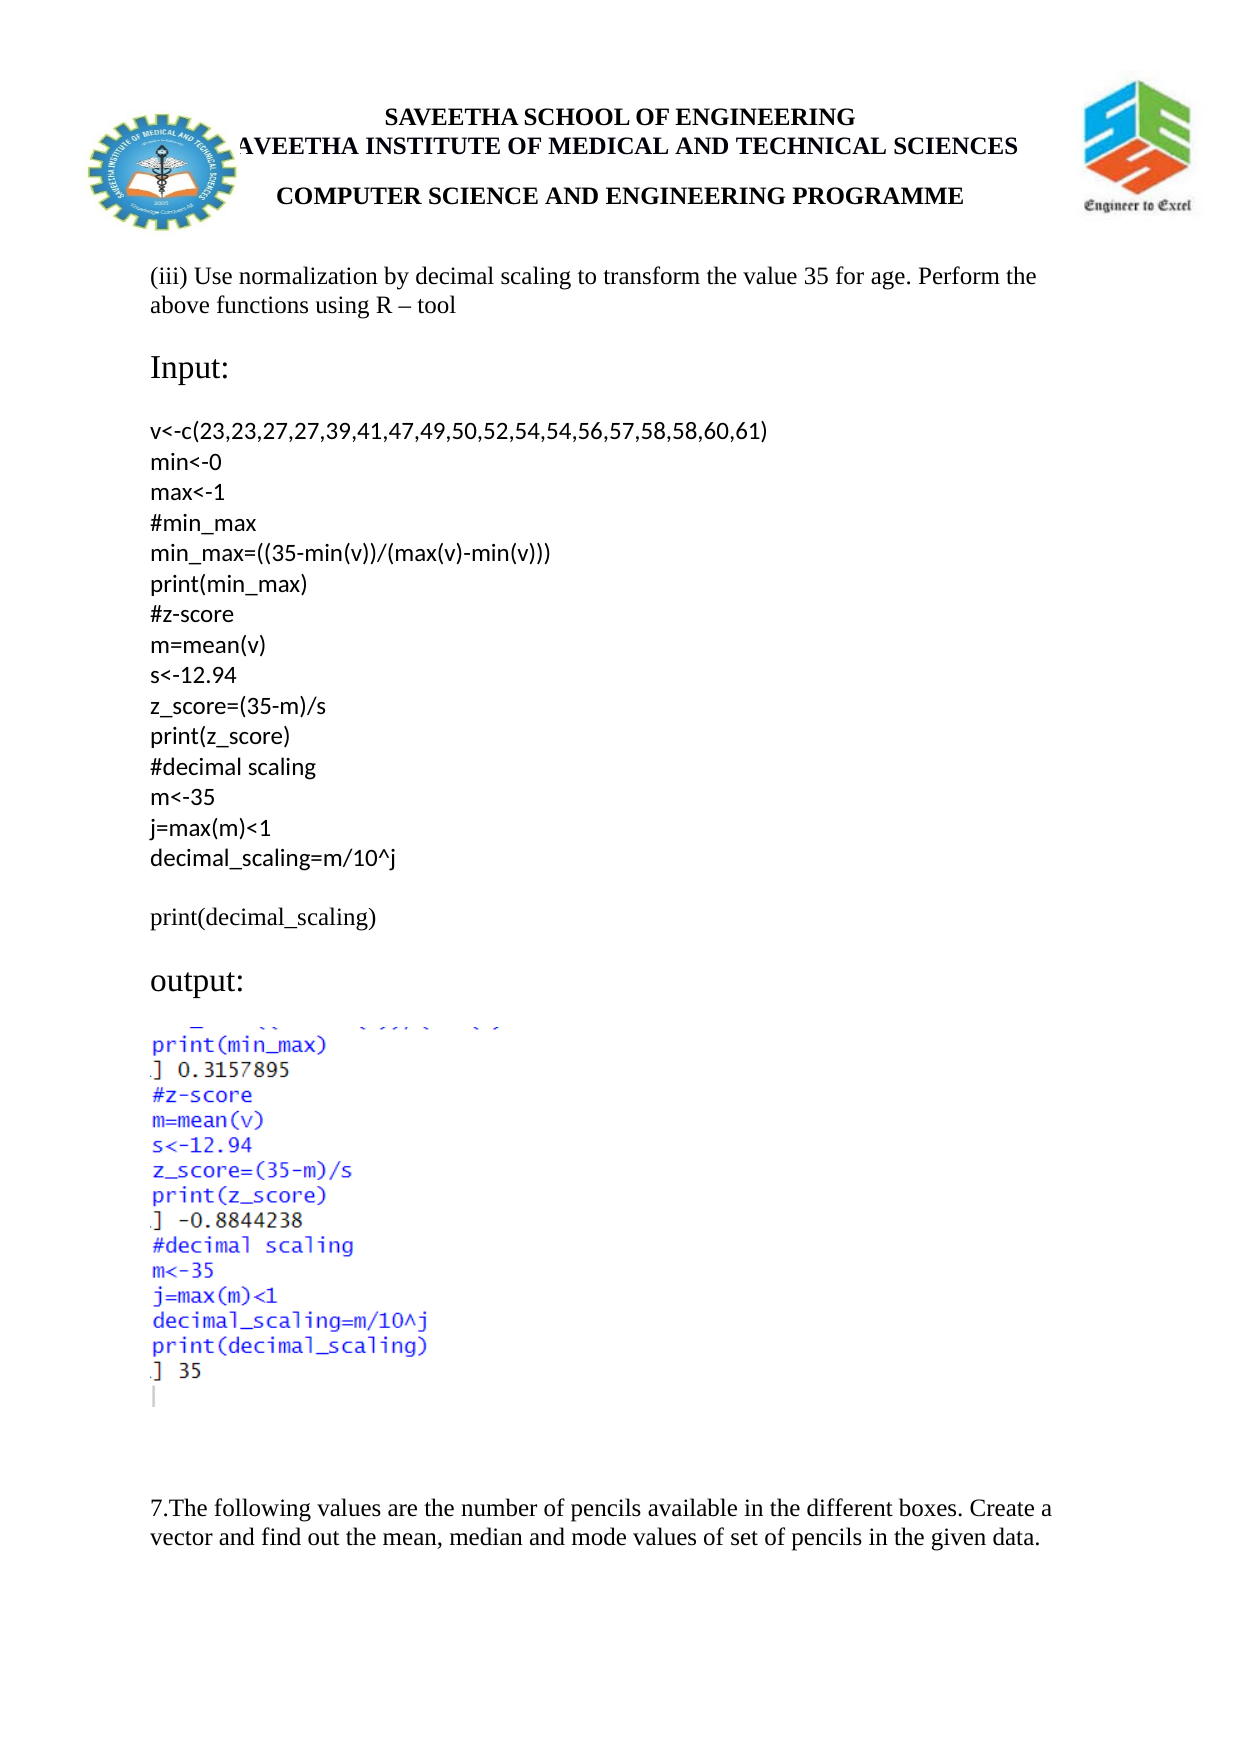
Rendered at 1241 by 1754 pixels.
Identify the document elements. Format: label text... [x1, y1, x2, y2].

text decimal_scaling=m/10^j [150, 842, 1090, 873]
text min_max=((35-min(v))/(max(v)-min(v))) [150, 537, 1090, 568]
text #decimal scaling [150, 751, 1090, 781]
text Input: [150, 348, 1090, 386]
text m<-35 [150, 781, 1090, 812]
text v<-c(23,23,27,27,39,41,47,49,50,52,54,54,56,57,58,58,60,61) [150, 415, 1090, 446]
text 7.The following values are the number of pencils available in the different boxes. Create a vector and find out the mean, median and mode values of set of pencils in the given data. [150, 1493, 1090, 1551]
picture [1064, 70, 1211, 221]
picture [150, 1027, 511, 1407]
text print(z_score) [150, 720, 1090, 751]
text output: [150, 960, 1090, 998]
text max<-1 [150, 476, 1090, 507]
text print(min_max) [150, 568, 1090, 598]
text print(decimal_scaling) [150, 902, 1090, 931]
text min<-0 [150, 446, 1090, 476]
text z_score=(35-m)/s [150, 690, 1090, 720]
text #min_max [150, 507, 1090, 537]
text m=mean(v) [150, 629, 1090, 659]
text #z-score [150, 598, 1090, 629]
text j=max(m)<1 [150, 812, 1090, 842]
text s<-12.94 [150, 659, 1090, 690]
picture [82, 110, 241, 235]
